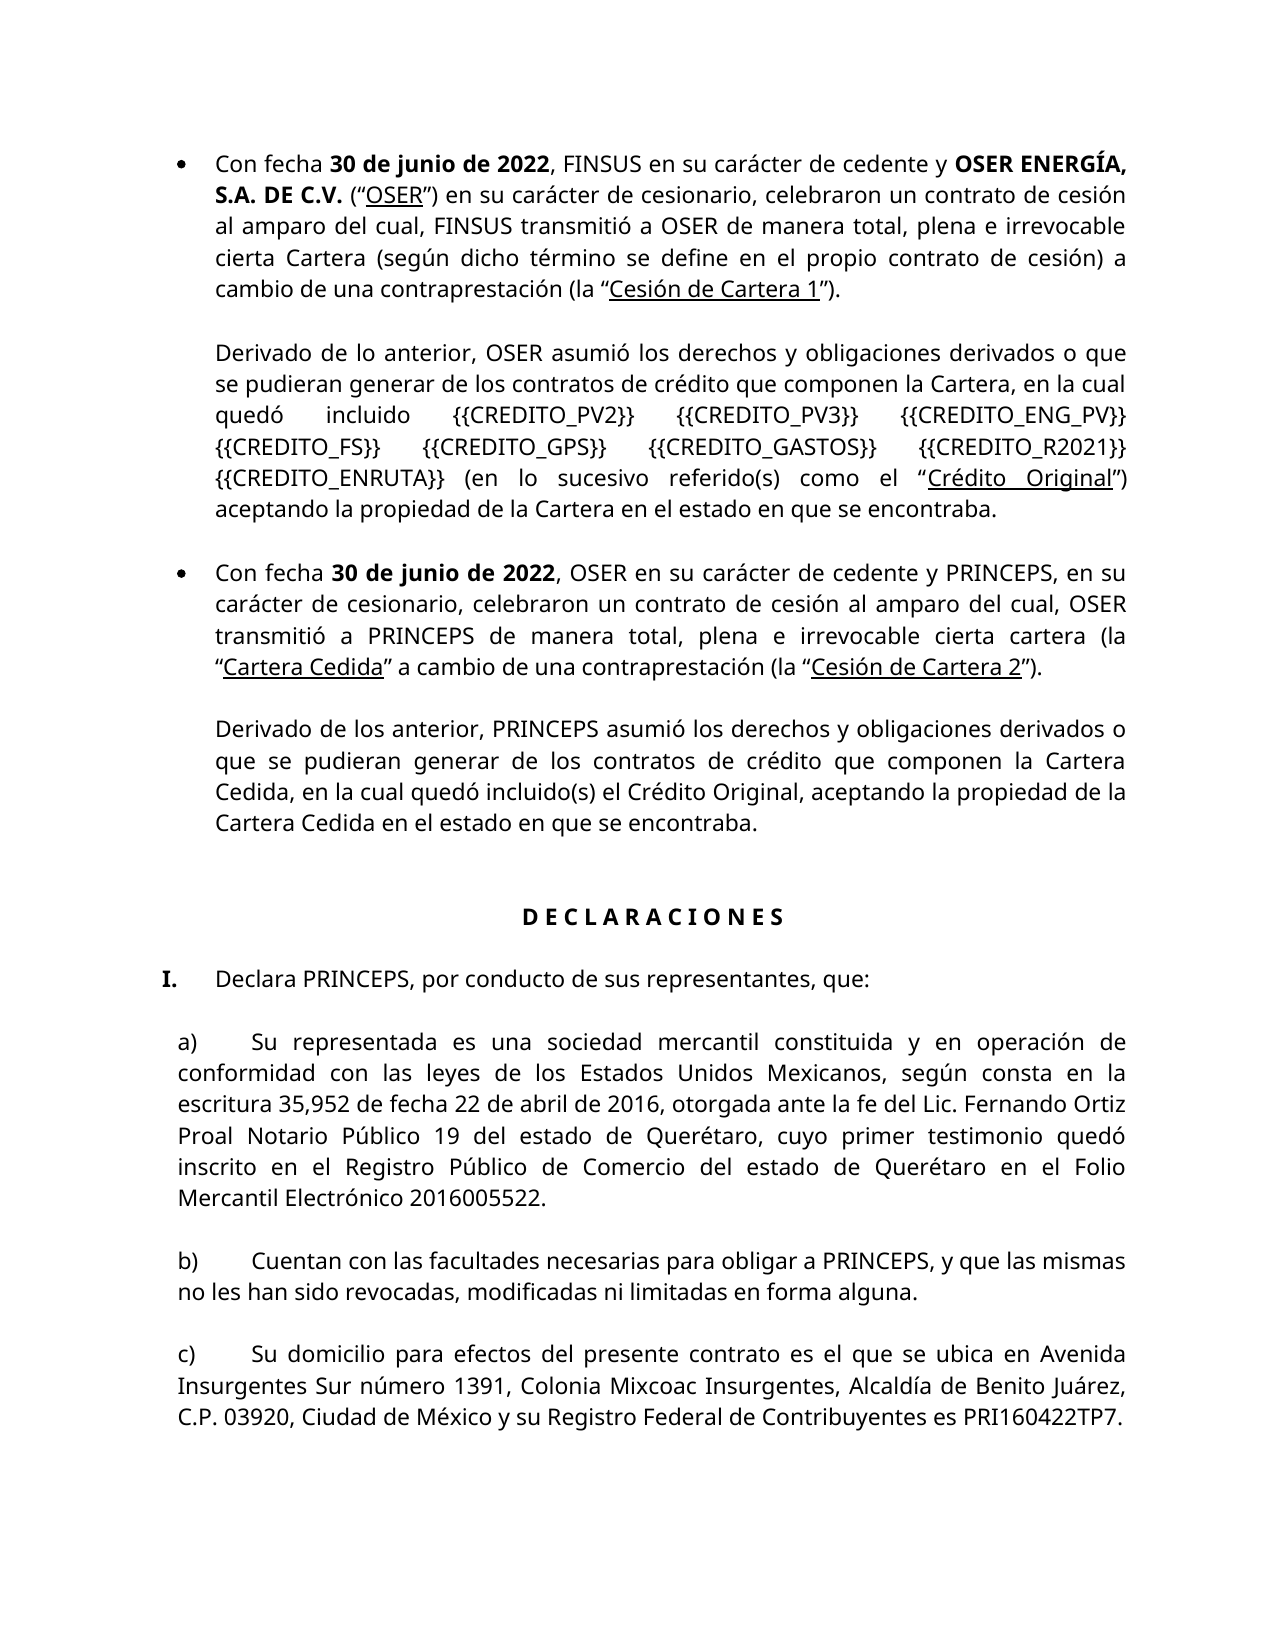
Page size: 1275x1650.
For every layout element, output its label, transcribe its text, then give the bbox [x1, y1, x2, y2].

list Con fecha 30 de junio de 2022, FINSUS en su carácter de cedente y OSER ENERGÍA, S.A. DE C.V. (“OSER”) en su carácter de cesionario, celebraron un contrato de cesión al amparo del cual, FINSUS transmitió a OSER de manera total, plena e irrevocable cierta Cartera (según dicho término se define en el propio contrato de cesión) a cambio de una contraprestación (la “Cesión de Cartera 1”). [177, 148, 1127, 304]
text a) Su representada es una sociedad mercantil constituida y en operación de conformidad con las leyes de los Estados Unidos Mexicanos, según consta en la escritura 35,952 de fecha 22 de abril de 2016, otorgada ante la fe del Lic. Fernando Ortiz Proal Notario Público 19 del estado de Querétaro, cuyo primer testimonio quedó inscrito en el Registro Público de Comercio del estado de Querétaro en el Folio Mercantil Electrónico 2016005522. [177, 1026, 1127, 1213]
list Derivado de los anterior, PRINCEPS asumió los derechos y obligaciones derivados o que se pudieran generar de los contratos de crédito que componen la Cartera Cedida, en la cual quedó incluido(s) el Crédito Original, aceptando la propiedad de la Cartera Cedida en el estado en que se encontraba. [215, 713, 1127, 838]
list Declara PRINCEPS, por conducto de sus representantes, que: [177, 963, 1127, 994]
list Con fecha 30 de junio de 2022, OSER en su carácter de cedente y PRINCEPS, en su carácter de cesionario, celebraron un contrato de cesión al amparo del cual, OSER transmitió a PRINCEPS de manera total, plena e irrevocable cierta cartera (la “Cartera Cedida” a cambio de una contraprestación (la “Cesión de Cartera 2”). [177, 557, 1127, 682]
text D E C L A R A C I O N E S [177, 901, 1127, 932]
text b) Cuentan con las facultades necesarias para obligar a PRINCEPS, y que las mismas no les han sido revocadas, modificadas ni limitadas en forma alguna. [177, 1244, 1127, 1307]
text c) Su domicilio para efectos del presente contrato es el que se ubica en Avenida Insurgentes Sur número 1391, Colonia Mixcoac Insurgentes, Alcaldía de Benito Juárez, C.P. 03920, Ciudad de México y su Registro Federal de Contribuyentes es PRI160422TP7. [177, 1338, 1127, 1432]
list Derivado de lo anterior, OSER asumió los derechos y obligaciones derivados o que se pudieran generar de los contratos de crédito que componen la Cartera, en la cual quedó incluido {{CREDITO_PV2}} {{CREDITO_PV3}} {{CREDITO_ENG_PV}} {{CREDITO_FS}} {{CREDITO_GPS}} {{CREDITO_GASTOS}} {{CREDITO_R2021}} {{CREDITO_ENRUTA}} (en lo sucesivo referido(s) como el “Crédito Original”) aceptando la propiedad de la Cartera en el estado en que se encontraba. [215, 337, 1127, 524]
